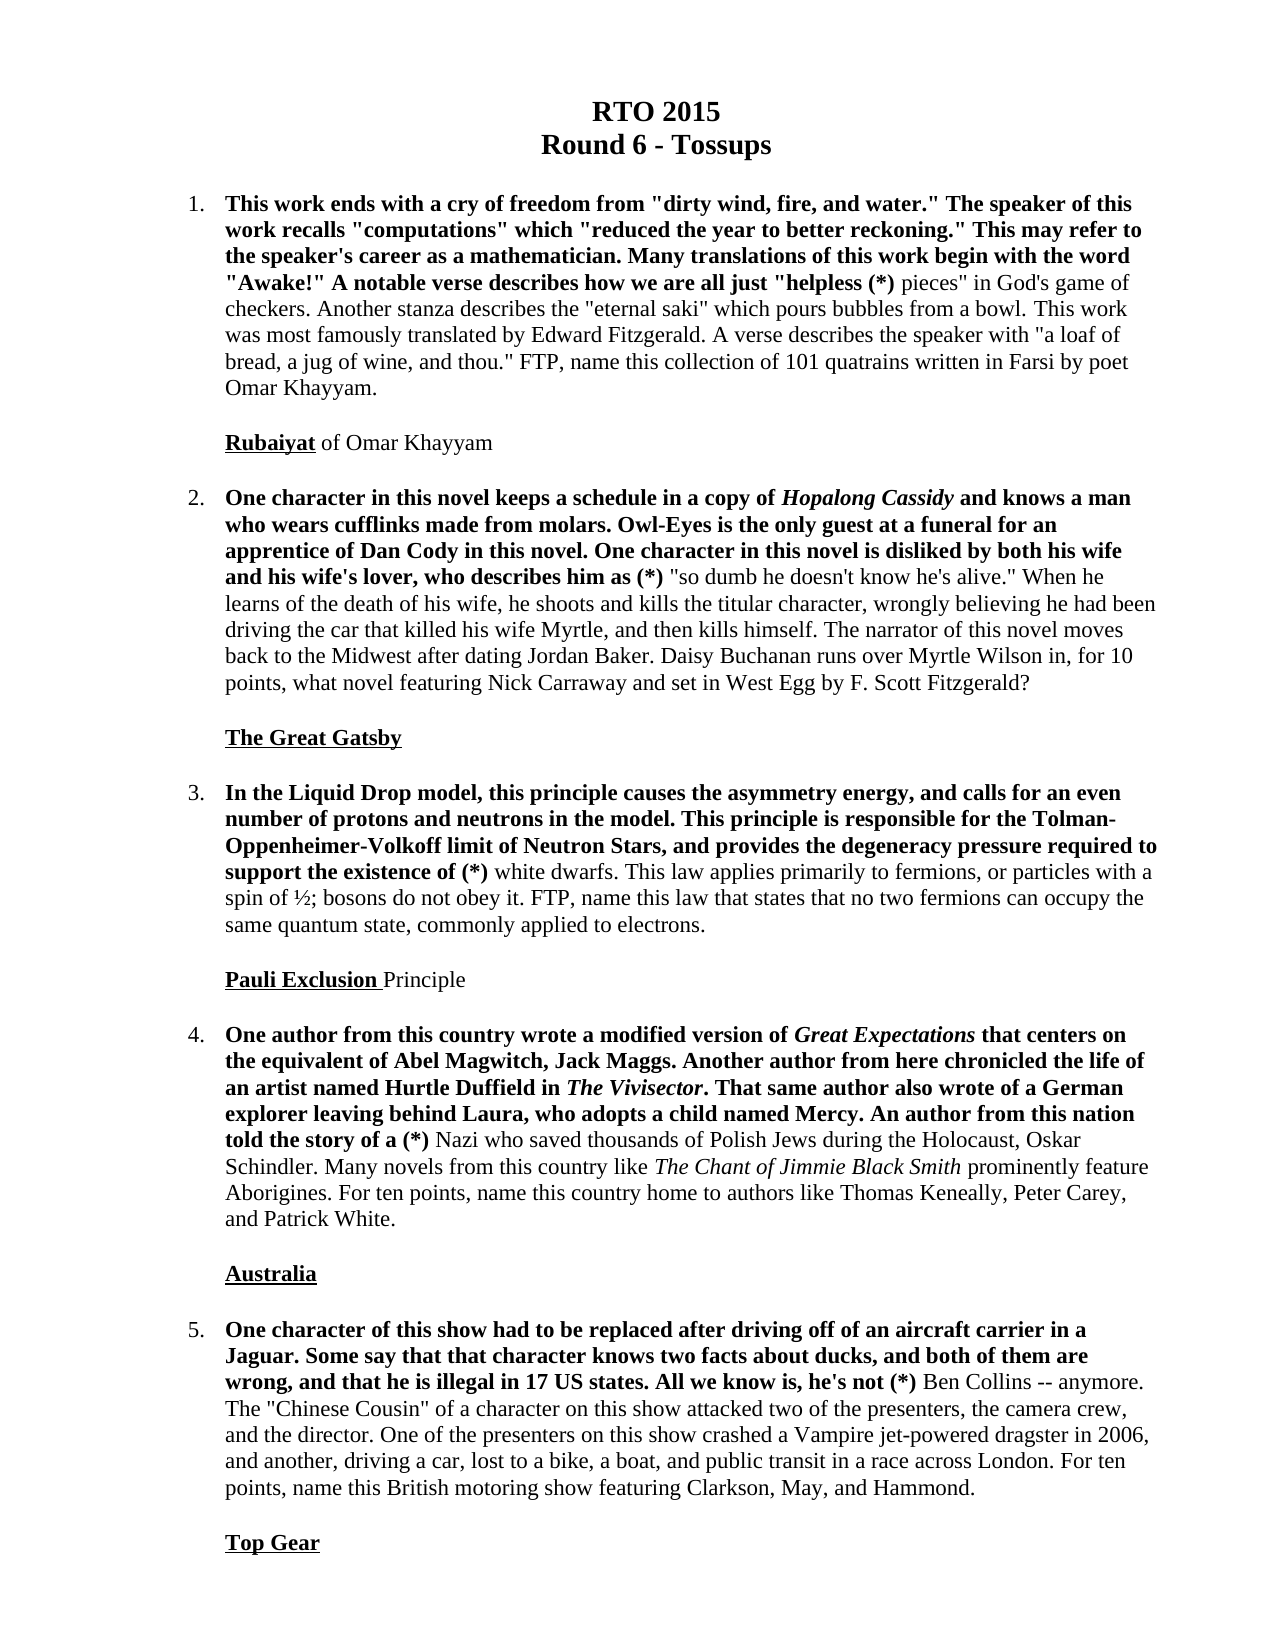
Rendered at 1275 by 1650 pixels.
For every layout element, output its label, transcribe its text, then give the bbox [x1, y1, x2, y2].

list In the Liquid Drop model, this principle causes the asymmetry energy, and calls for an even number of protons and neutrons in the model. This principle is responsible for the Tolman-Oppenheimer-Volkoff limit of Neutron Stars, and provides the degeneracy pressure required to support the existence of (*) white dwarfs. This law applies primarily to fermions, or particles with a spin of ½; bosons do not obey it. FTP, name this law that states that no two fermions can occupy the same quantum state, commonly applied to electrons. [188, 779, 1162, 937]
text Rubaiyat of Omar Khayyam [225, 429, 1162, 456]
subtitle Round 6 - Tossups [150, 127, 1162, 161]
list One author from this country wrote a modified version of Great Expectations that centers on the equivalent of Abel Magwitch, Jack Maggs. Another author from here chronicled the life of an artist named Hurtle Duffield in The Vivisector. That same author also wrote of a German explorer leaving behind Laura, who adopts a child named Mercy. An author from this nation told the story of a (*) Nazi who saved thousands of Polish Jews during the Holocaust, Oskar Schindler. Many novels from this country like The Chant of Jimmie Black Smith prominently feature Aborigines. For ten points, name this country home to authors like Thomas Keneally, Peter Carey, and Patrick White. [188, 1021, 1162, 1232]
list This work ends with a cry of freedom from "dirty wind, fire, and water." The speaker of this work recalls "computations" which "reduced the year to better reckoning." This may refer to the speaker's career as a mathematician. Many translations of this work begin with the word "Awake!" A notable verse describes how we are all just "helpless (*) pieces" in God's game of checkers. Another stanza describes the "eternal saki" which pours bubbles from a bowl. This work was most famously translated by Edward Fitzgerald. A verse describes the speaker with "a loaf of bread, a jug of wine, and thou." FTP, name this collection of 101 quatrains written in Farsi by poet Omar Khayyam. [188, 189, 1162, 400]
list One character of this show had to be replaced after driving off of an aircraft carrier in a Jaguar. Some say that that character knows two facts about ducks, and both of them are wrong, and that he is illegal in 17 US states. All we know is, he's not (*) Ben Collins -- anymore. The "Chinese Cousin" of a character on this show attacked two of the presenters, the camera crew, and the director. One of the presenters on this show crashed a Vampire jet-powered dragster in 2006, and another, driving a car, lost to a bike, a boat, and public transit in a race across London. For ten points, name this British motoring show featuring Clarkson, May, and Hammond. [188, 1316, 1162, 1500]
text Top Gear [225, 1529, 1162, 1555]
text Pauli Exclusion Principle [225, 966, 1162, 992]
text The Great Gatsby [225, 724, 1162, 750]
list One character in this novel keeps a schedule in a copy of Hopalong Cassidy and knows a man who wears cufflinks made from molars. Owl-Eyes is the only guest at a funeral for an apprentice of Dan Cody in this novel. One character in this novel is disliked by both his wife and his wife's lover, who describes him as (*) "so dumb he doesn't know he's alive." When he learns of the death of his wife, he shoots and kills the titular character, wrongly believing he had been driving the car that killed his wife Myrtle, and then kills himself. The narrator of this novel moves back to the Midwest after dating Jordan Baker. Daisy Buchanan runs over Myrtle Wilson in, for 10 points, what novel featuring Nick Carraway and set in West Egg by F. Scott Fitzgerald? [188, 484, 1162, 695]
text Australia [225, 1261, 1162, 1287]
subtitle RTO 2015 [150, 94, 1162, 127]
